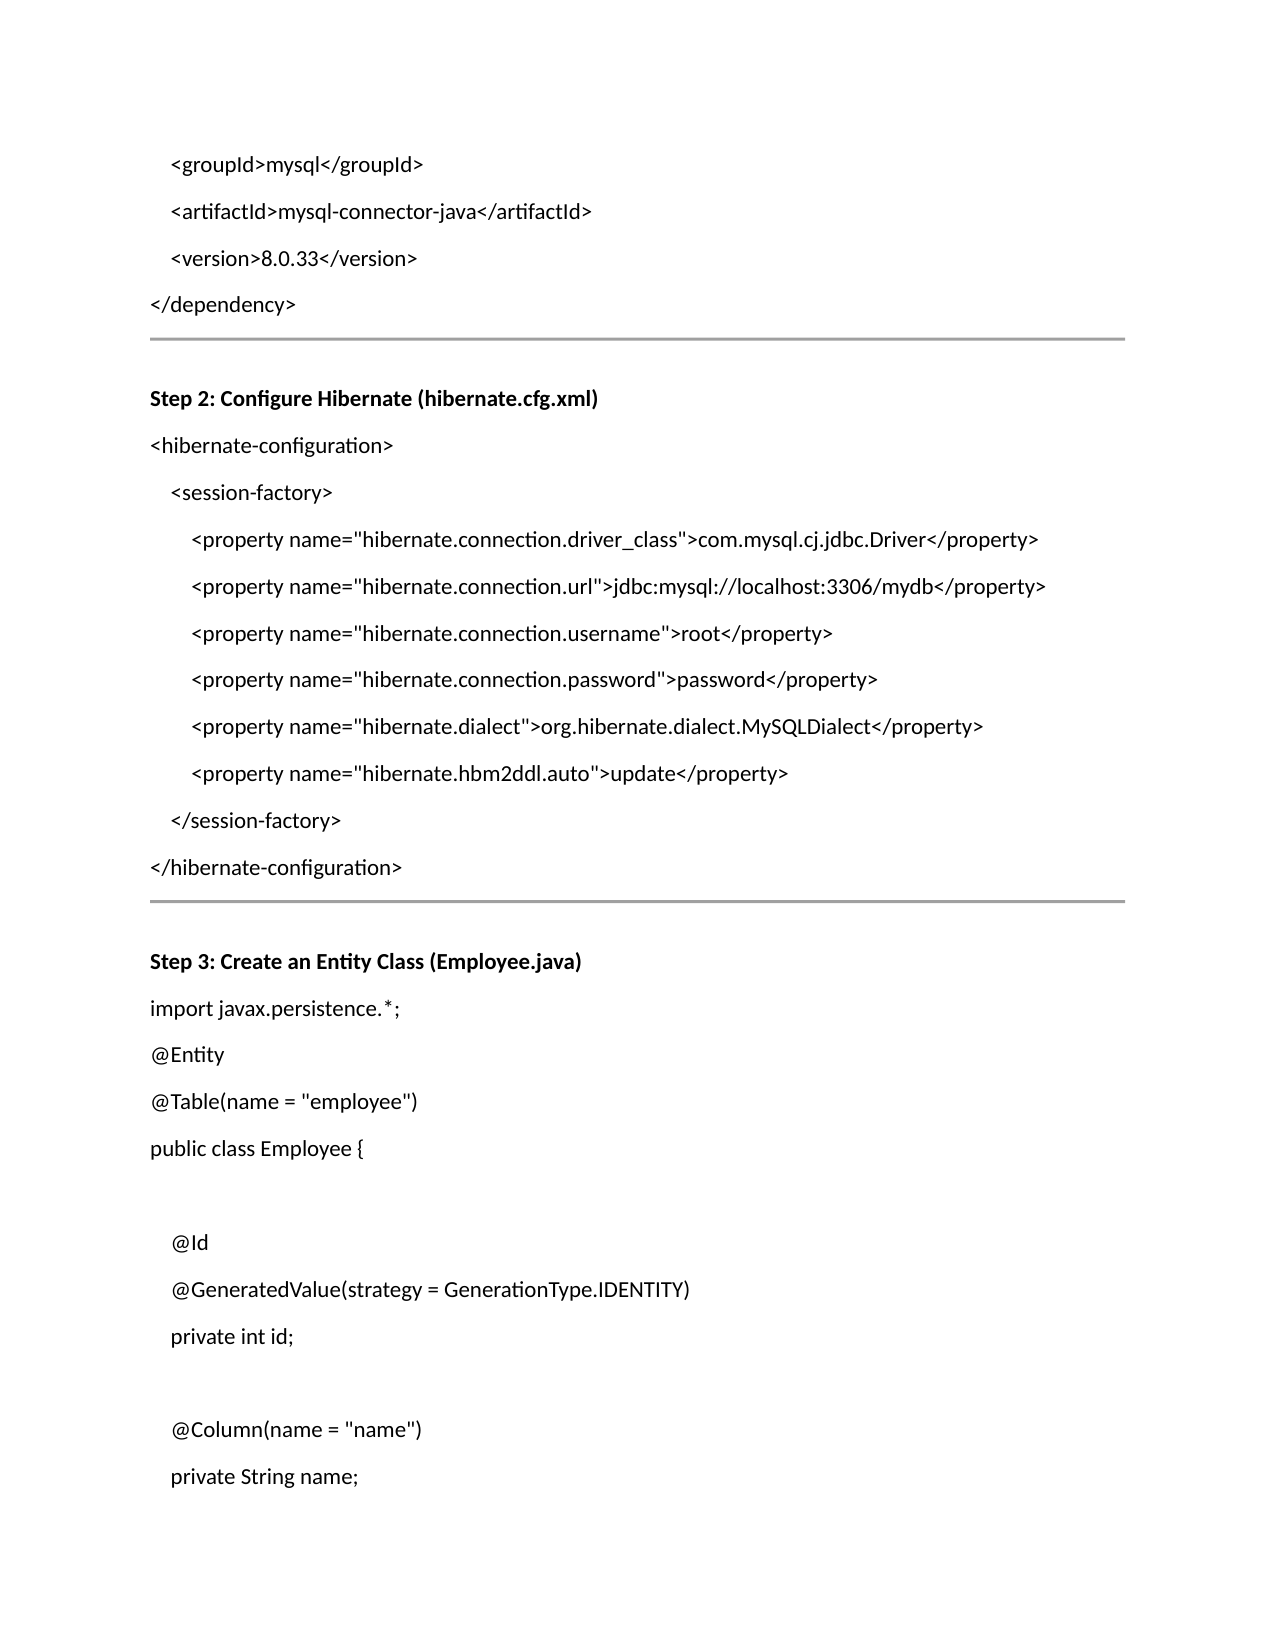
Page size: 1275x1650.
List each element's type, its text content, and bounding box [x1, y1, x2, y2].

text @Column(name = "name") [150, 1416, 1125, 1444]
text Step 2: Configure Hibernate (hibernate.cfg.xml) [150, 384, 1125, 412]
text <property name="hibernate.hbm2ddl.auto">update</property> [150, 759, 1125, 787]
text import javax.persistence.*; [150, 994, 1125, 1022]
text <property name="hibernate.connection.password">password</property> [150, 666, 1125, 694]
text <artifactId>mysql-connector-java</artifactId> [150, 197, 1125, 225]
text @GeneratedValue(strategy = GenerationType.IDENTITY) [150, 1275, 1125, 1303]
text @Entity [150, 1041, 1125, 1069]
text </hibernate-configuration> [150, 853, 1125, 881]
text <version>8.0.33</version> [150, 244, 1125, 272]
text public class Employee { [150, 1134, 1125, 1162]
text @Table(name = "employee") [150, 1087, 1125, 1116]
text </session-factory> [150, 806, 1125, 834]
text </dependency> [150, 291, 1125, 319]
text private String name; [150, 1462, 1125, 1491]
text <property name="hibernate.connection.url">jdbc:mysql://localhost:3306/mydb</property> [150, 572, 1125, 600]
text private int id; [150, 1322, 1125, 1350]
text <session-factory> [150, 478, 1125, 506]
text @Id [150, 1228, 1125, 1256]
text <property name="hibernate.connection.username">root</property> [150, 619, 1125, 647]
text <property name="hibernate.connection.driver_class">com.mysql.cj.jdbc.Driver</property> [150, 525, 1125, 553]
text Step 3: Create an Entity Class (Employee.java) [150, 947, 1125, 975]
text <groupId>mysql</groupId> [150, 150, 1125, 178]
text <property name="hibernate.dialect">org.hibernate.dialect.MySQLDialect</property> [150, 712, 1125, 741]
text <hibernate-configuration> [150, 431, 1125, 459]
